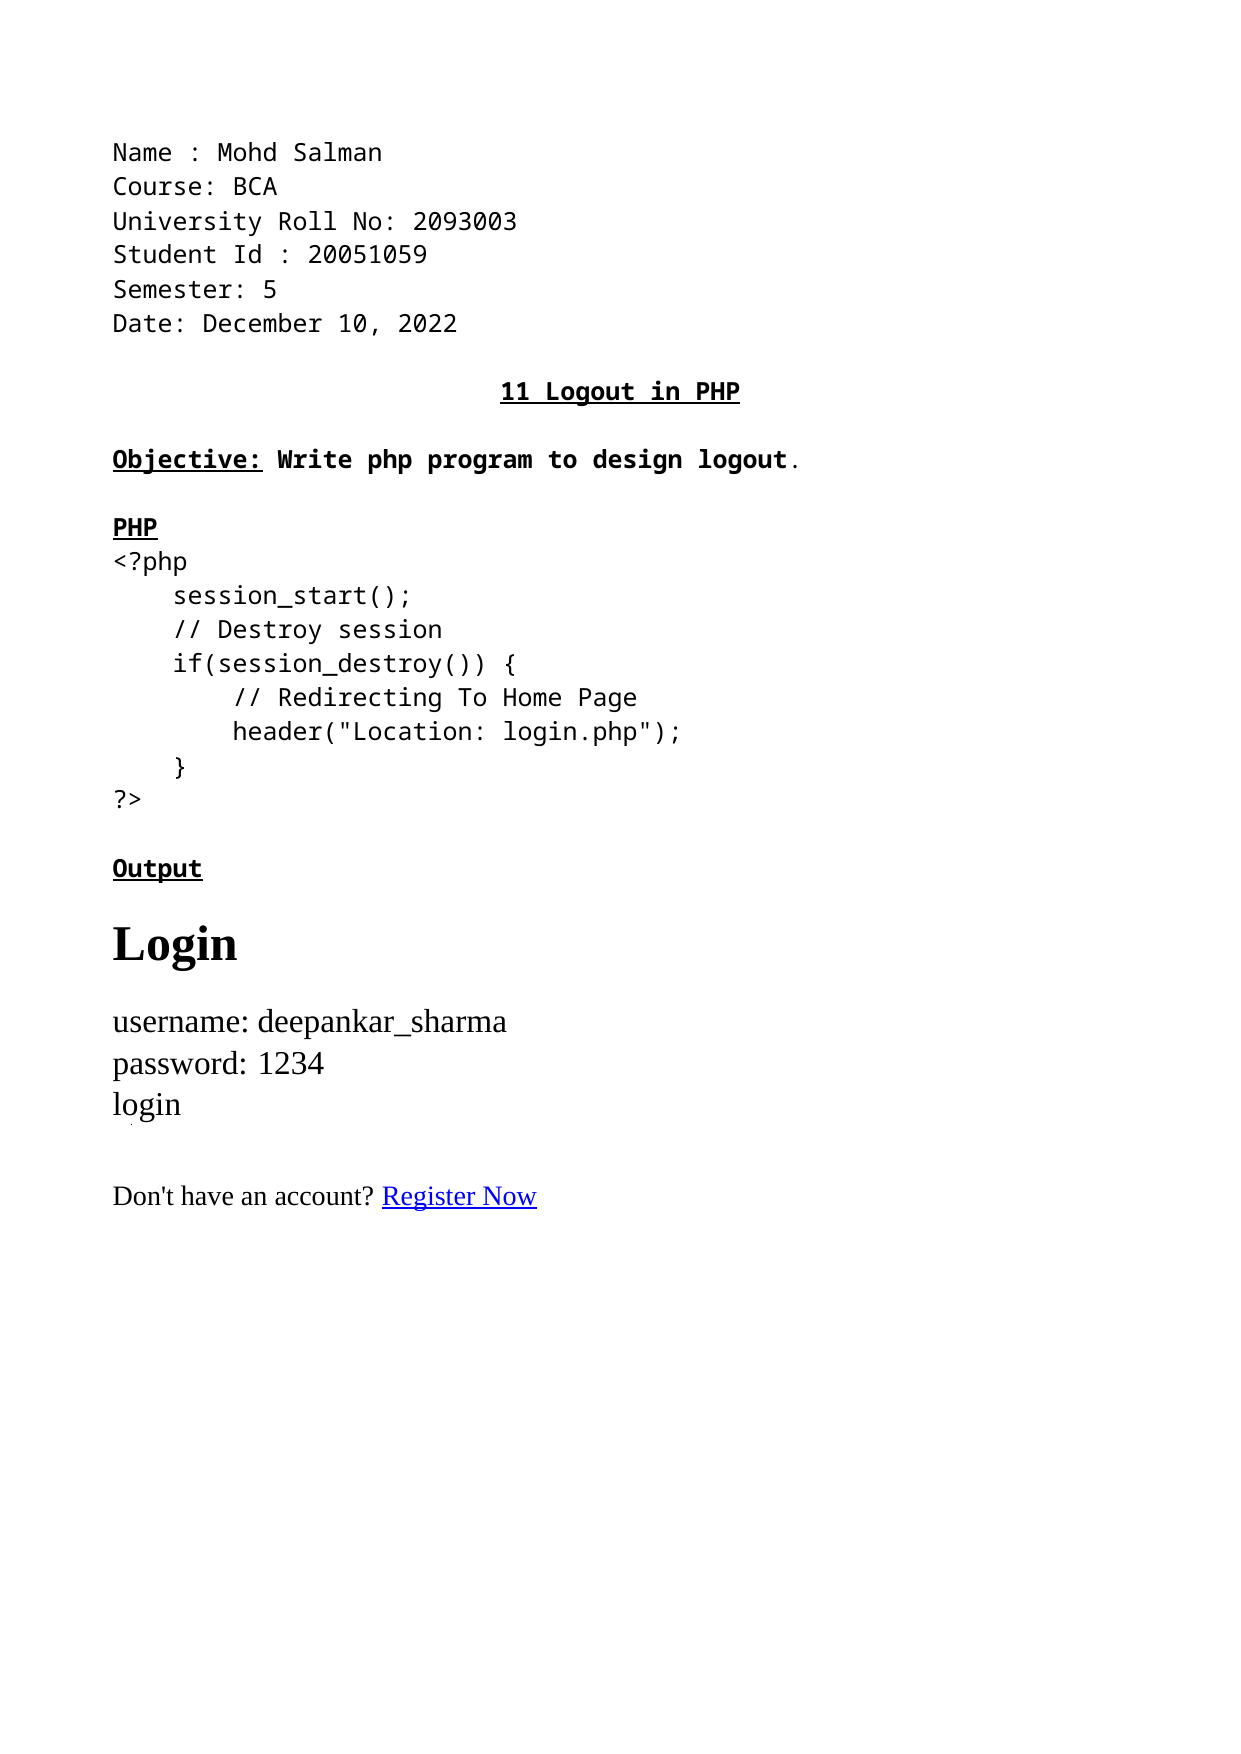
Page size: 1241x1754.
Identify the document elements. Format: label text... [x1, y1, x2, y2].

table_cell password: [111, 1042, 256, 1083]
text ?> [112, 782, 1128, 816]
text header("Location: login.php"); [112, 714, 1128, 748]
text 11 Logout in PHP [112, 373, 1128, 407]
table_cell 1234 [256, 1042, 596, 1083]
table_header deepankar_sharma [256, 1000, 596, 1042]
text Date: December 10, 2022 [112, 305, 1128, 339]
text Don't have an account? Register Now [112, 1179, 1128, 1212]
text if(session_destroy()) { [112, 646, 1128, 680]
subtitle Login [112, 913, 1128, 971]
text } [112, 748, 1128, 782]
table_cell login [111, 1083, 256, 1124]
text Course: BCA [112, 169, 1128, 203]
text // Redirecting To Home Page [112, 680, 1128, 714]
text // Destroy session [112, 612, 1128, 646]
text University Roll No: 2093003 [112, 203, 1128, 237]
text <?php [112, 544, 1128, 578]
text Output [112, 850, 1128, 884]
text Name : Mohd Salman [112, 135, 1128, 169]
text Student Id : 20051059 [112, 237, 1128, 271]
text Objective: Write php program to design logout. [112, 442, 1128, 476]
text Semester: 5 [112, 271, 1128, 305]
text session_start(); [112, 578, 1128, 612]
table_header username: [111, 1000, 256, 1042]
text PHP [112, 510, 1128, 544]
